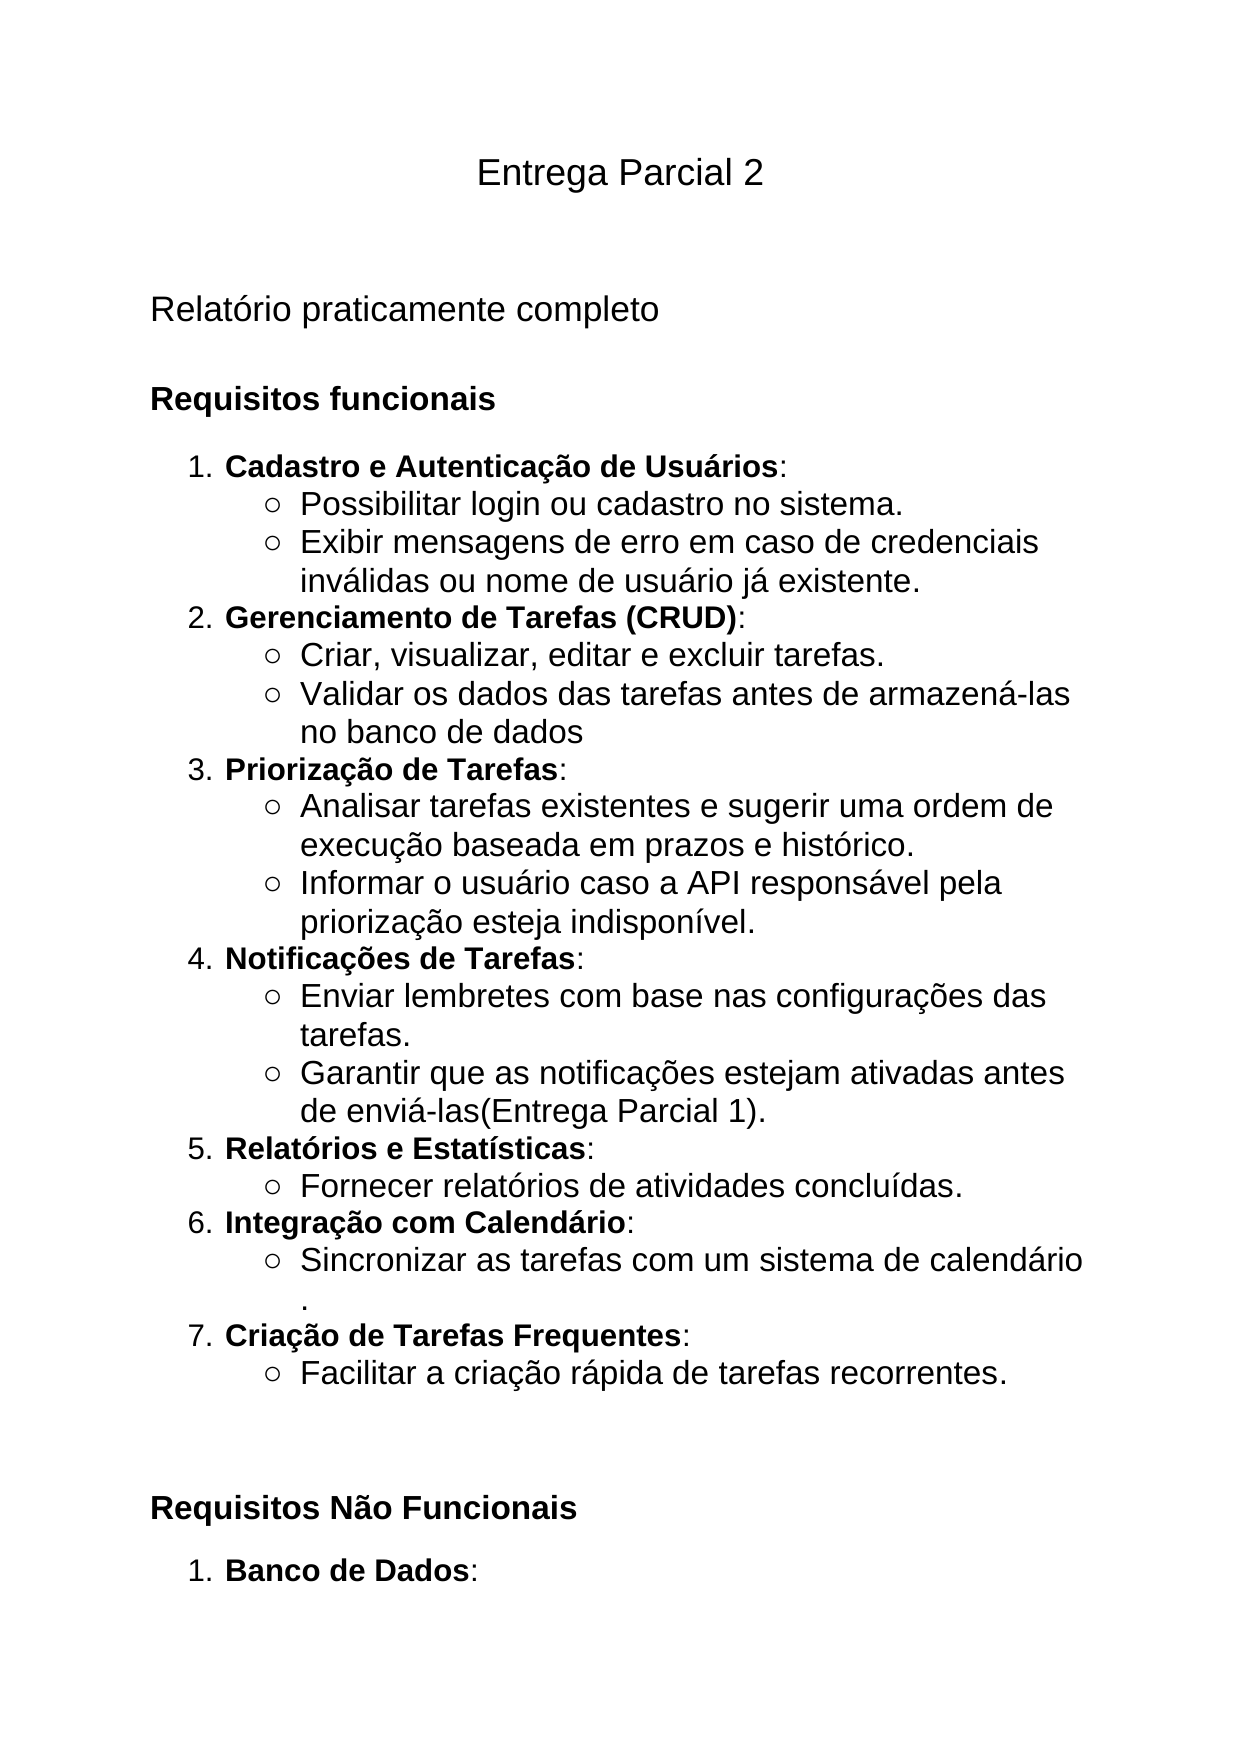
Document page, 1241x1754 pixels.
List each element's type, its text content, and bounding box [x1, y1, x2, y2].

subtitle Requisitos Não Funcionais [150, 1488, 1090, 1527]
list Sincronizar as tarefas com um sistema de calendário​. [262, 1240, 1090, 1317]
list Facilitar a criação rápida de tarefas recorrentes​. [262, 1353, 1090, 1391]
list Criação de Tarefas Frequentes: [187, 1317, 1090, 1353]
list Criar, visualizar, editar e excluir tarefas. [262, 635, 1090, 674]
list Possibilitar login ou cadastro no sistema. [262, 484, 1090, 522]
list Informar o usuário caso a API responsável pela priorização esteja indisponível​. [262, 863, 1090, 940]
list Validar os dados das tarefas antes de armazená-las no banco de dados [262, 674, 1090, 751]
text Requisitos funcionais [150, 379, 1090, 417]
list Notificações de Tarefas: [187, 940, 1090, 976]
list Enviar lembretes com base nas configurações das tarefas. [262, 976, 1090, 1053]
list Banco de Dados: [187, 1552, 1090, 1588]
text Entrega Parcial 2 [150, 150, 1090, 193]
list Cadastro e Autenticação de Usuários: [187, 448, 1090, 484]
list Analisar tarefas existentes e sugerir uma ordem de execução baseada em prazos e histórico. [262, 786, 1090, 863]
list Fornecer relatórios de atividades concluídas​. [262, 1166, 1090, 1204]
text Relatório praticamente completo [150, 288, 1090, 329]
list Exibir mensagens de erro em caso de credenciais inválidas ou nome de usuário já existente​. [262, 522, 1090, 599]
list Integração com Calendário: [187, 1204, 1090, 1240]
list Relatórios e Estatísticas: [187, 1130, 1090, 1166]
list Gerenciamento de Tarefas (CRUD): [187, 599, 1090, 635]
list Priorização de Tarefas: [187, 751, 1090, 786]
list Garantir que as notificações estejam ativadas antes de enviá-las​(Entrega Parcial 1). [262, 1053, 1090, 1130]
